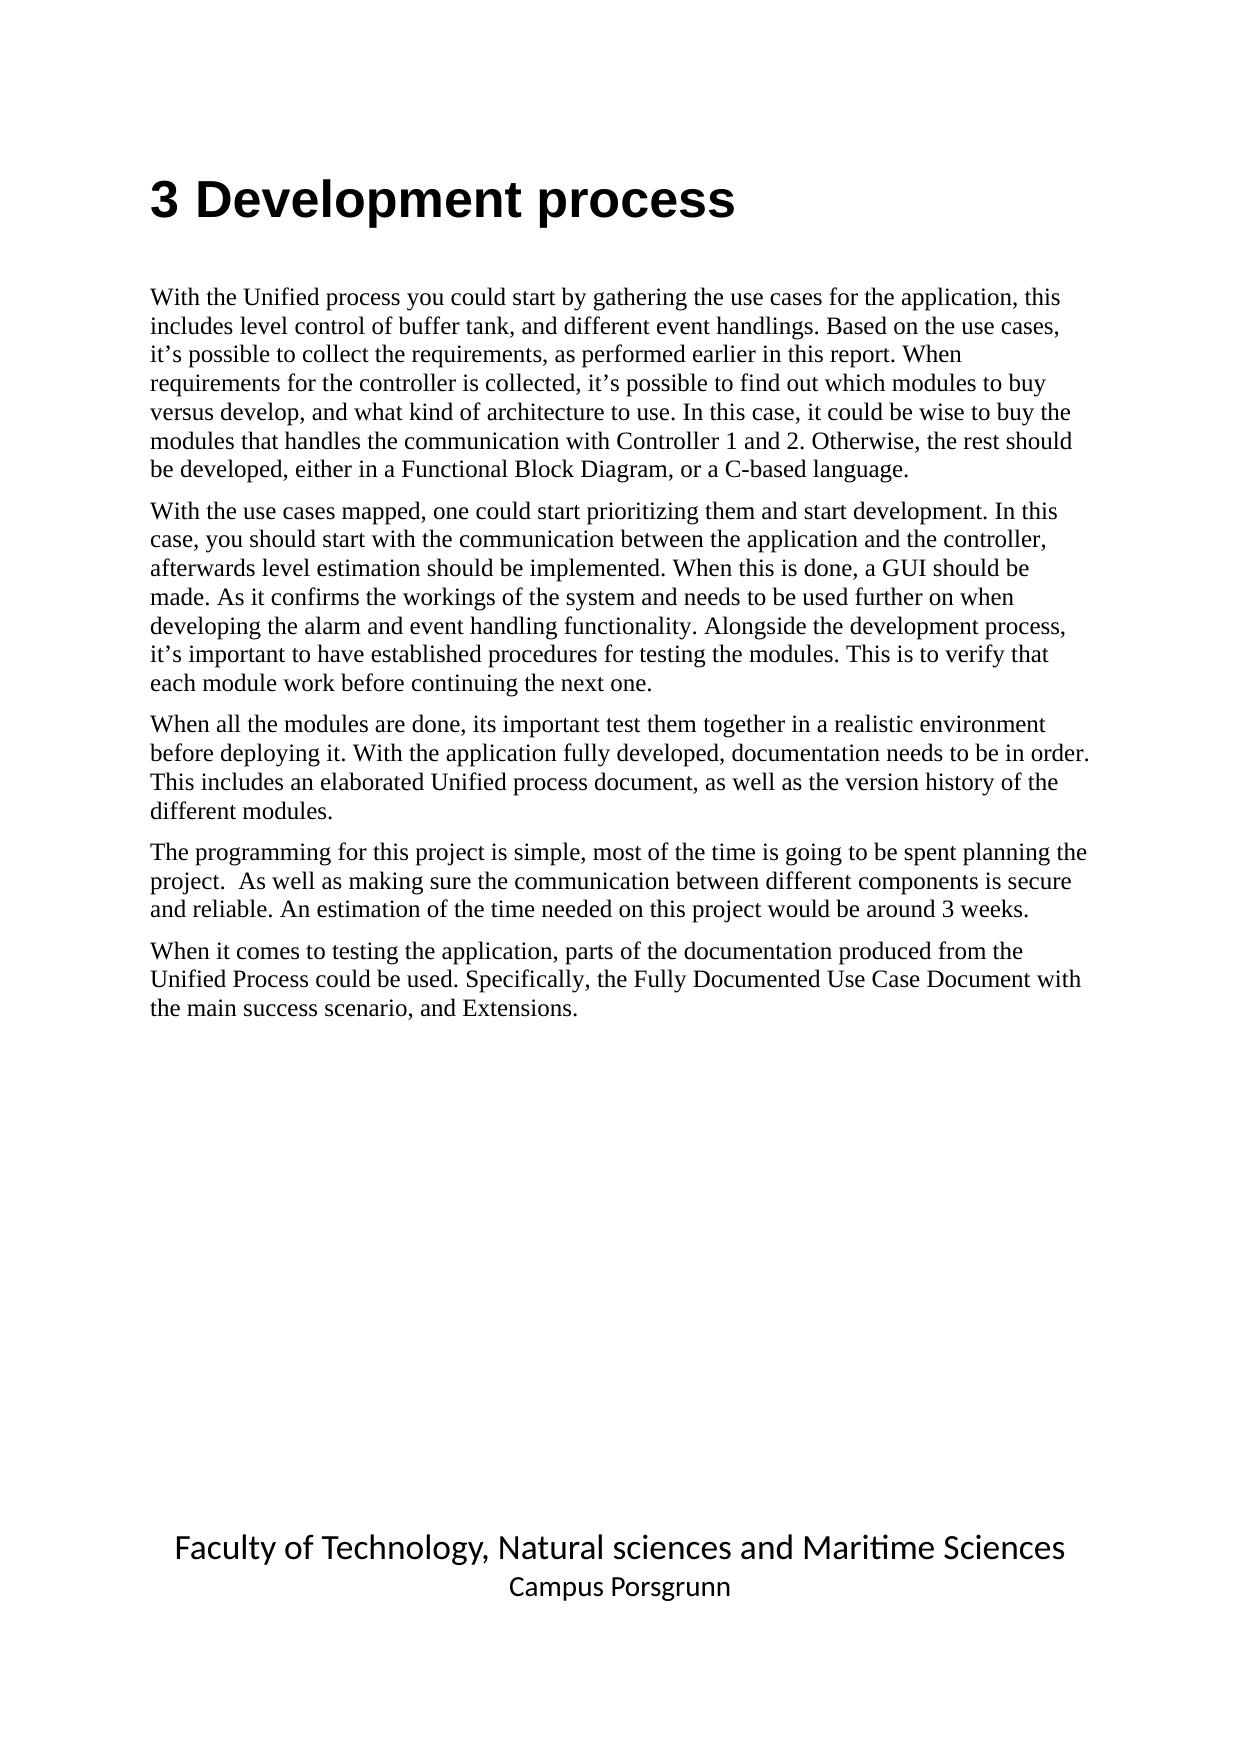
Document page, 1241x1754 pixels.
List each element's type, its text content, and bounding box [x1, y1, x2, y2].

text With the Unified process you could start by gathering the use cases for the application, this includes level control of buffer tank, and different event handlings. Based on the use cases, it’s possible to collect the requirements, as performed earlier in this report. When requirements for the controller is collected, it’s possible to find out which modules to buy versus develop, and what kind of architecture to use. In this case, it could be wise to buy the modules that handles the communication with Controller 1 and 2. Otherwise, the rest should be developed, either in a Functional Block Diagram, or a C-based language. [150, 282, 1090, 483]
text The programming for this project is simple, most of the time is going to be spent planning the project. As well as making sure the communication between different components is secure and reliable. An estimation of the time needed on this project would be around 3 weeks. [150, 837, 1090, 923]
text When all the modules are done, its important test them together in a realistic environment before deploying it. With the application fully developed, documentation needs to be in order. This includes an elaborated Unified process document, as well as the version history of the different modules. [150, 709, 1090, 824]
text When it comes to testing the application, parts of the documentation produced from the Unified Process could be used. Specifically, the Fully Documented Use Case Document with the main success scenario, and Extensions. [150, 936, 1090, 1022]
text With the use cases mapped, one could start prioritizing them and start development. In this case, you should start with the communication between the application and the controller, afterwards level estimation should be implemented. When this is done, a GUI should be made. As it confirms the workings of the system and needs to be used further on when developing the alarm and event handling functionality. Alongside the development process, it’s important to have established procedures for testing the modules. This is to verify that each module work before continuing the next one. [150, 496, 1090, 697]
subtitle Development process [150, 168, 1090, 228]
